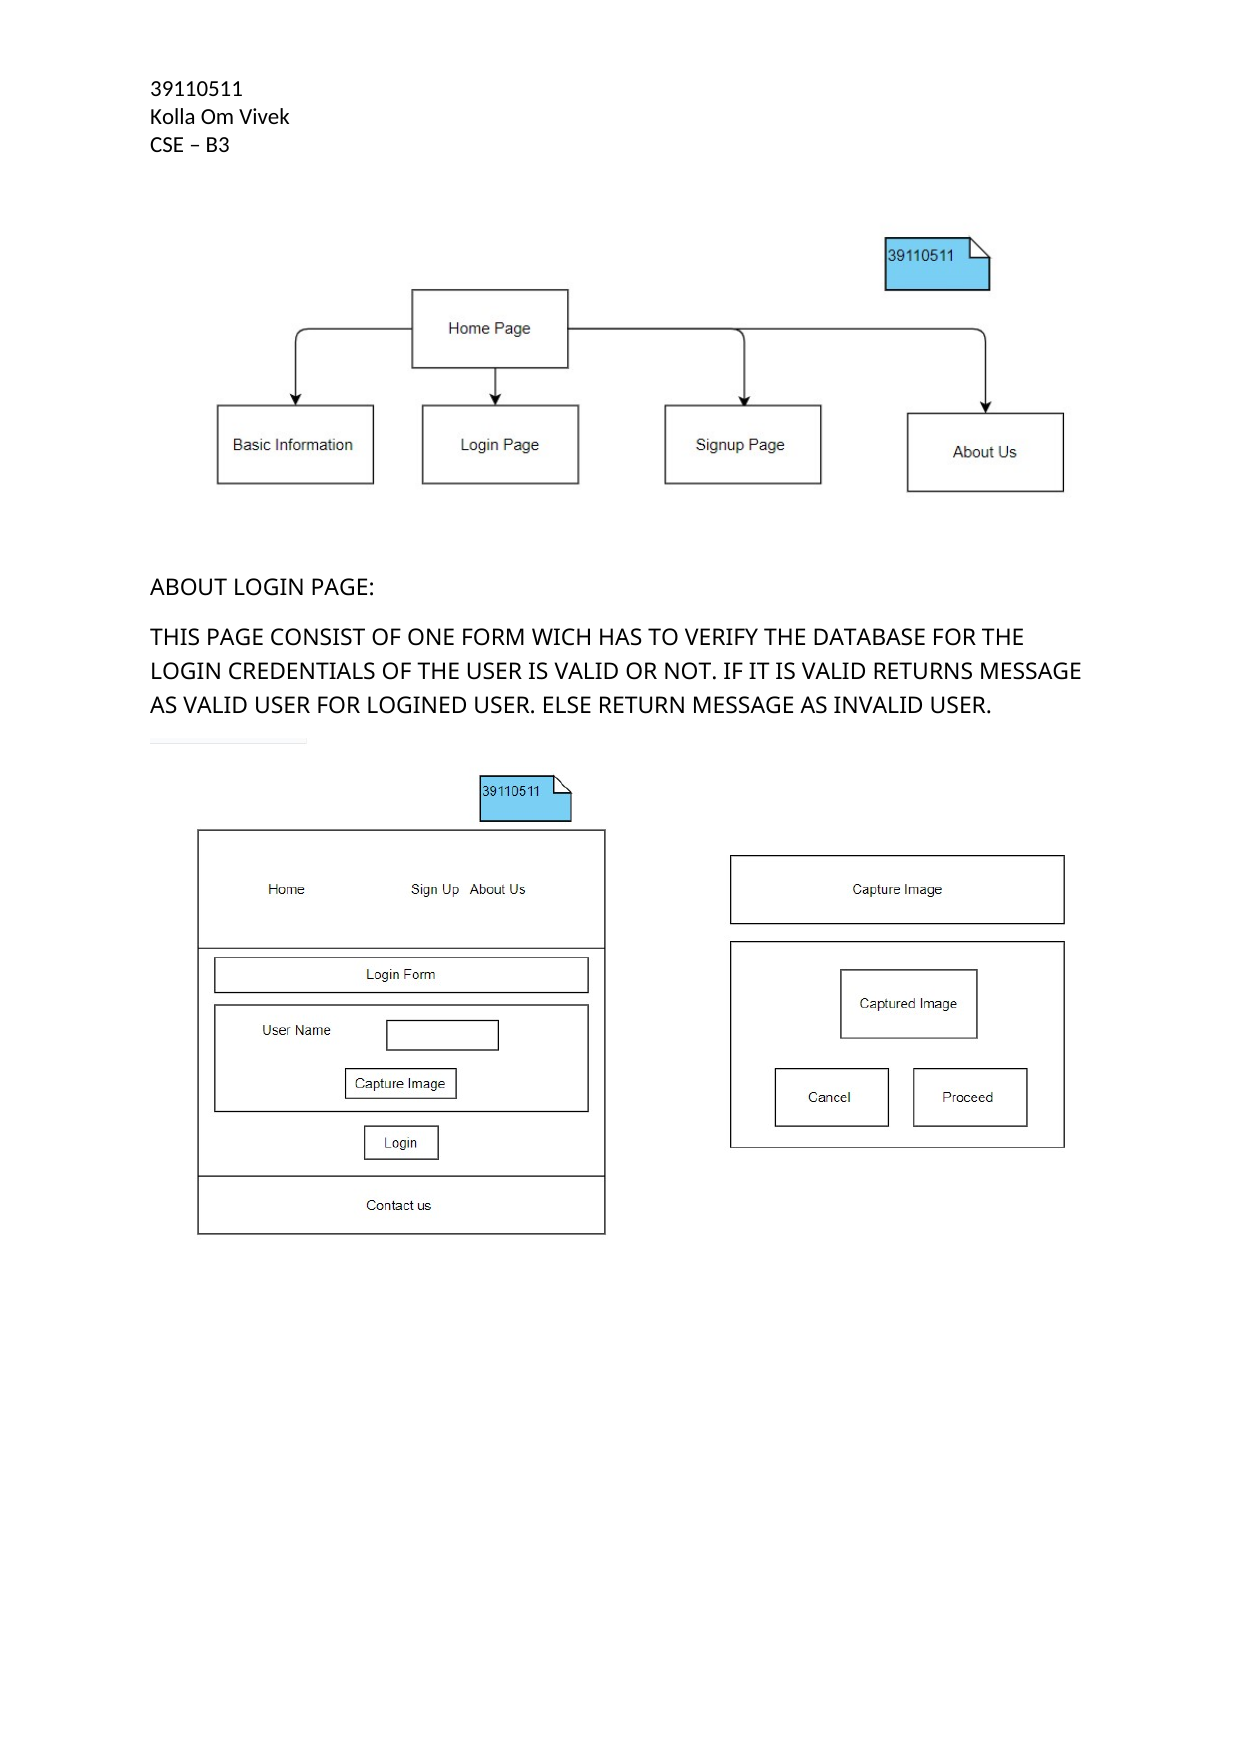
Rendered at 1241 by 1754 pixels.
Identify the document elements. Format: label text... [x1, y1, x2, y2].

text ABOUT LOGIN PAGE: [150, 571, 1090, 602]
picture [150, 738, 1091, 1258]
picture [150, 157, 1091, 552]
text THIS PAGE CONSIST OF ONE FORM WICH HAS TO VERIFY THE DATABASE FOR THE LOGIN CREDENTIALS OF THE USER IS VALID OR NOT. IF IT IS VALID RETURNS MESSAGE AS VALID USER FOR LOGINED USER. ELSE RETURN MESSAGE AS INVALID USER. [150, 621, 1090, 720]
